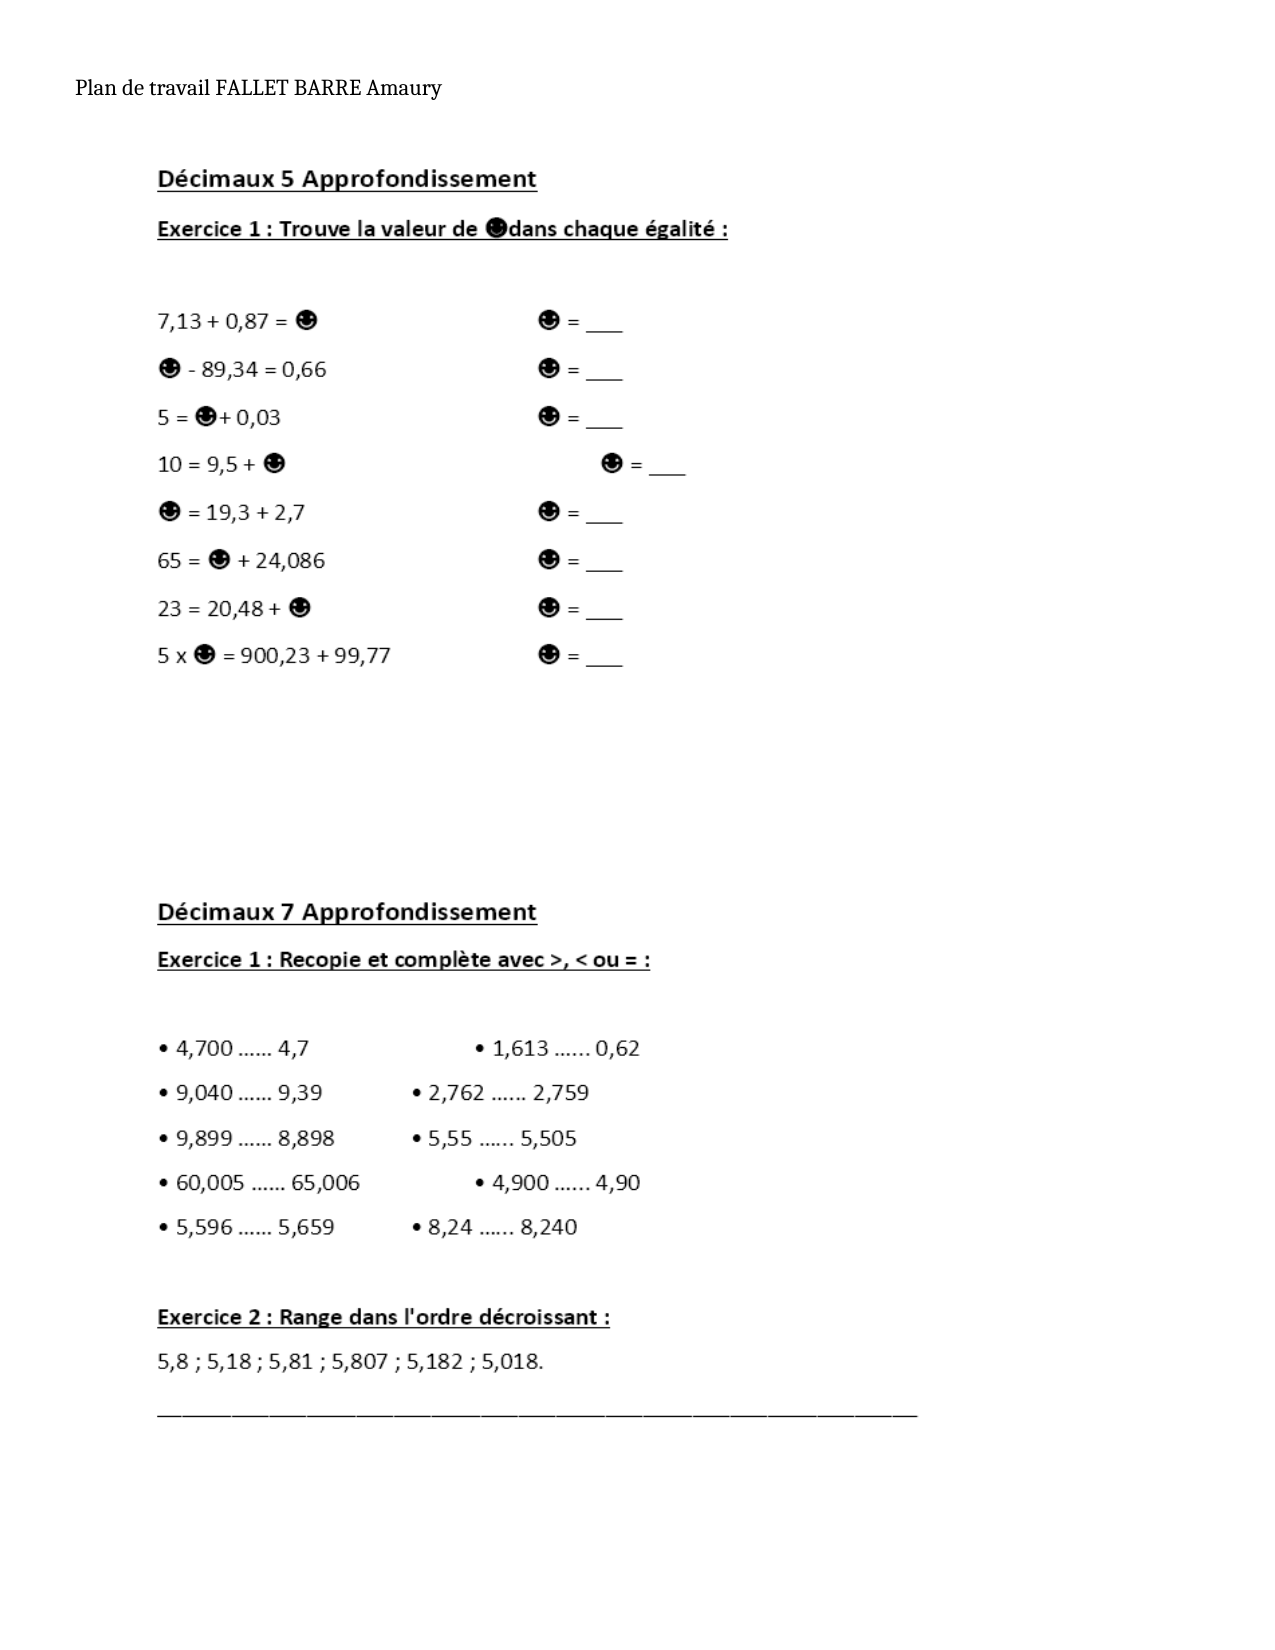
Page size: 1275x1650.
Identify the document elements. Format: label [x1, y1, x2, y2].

picture [93, 101, 1157, 810]
picture [93, 834, 1157, 1544]
